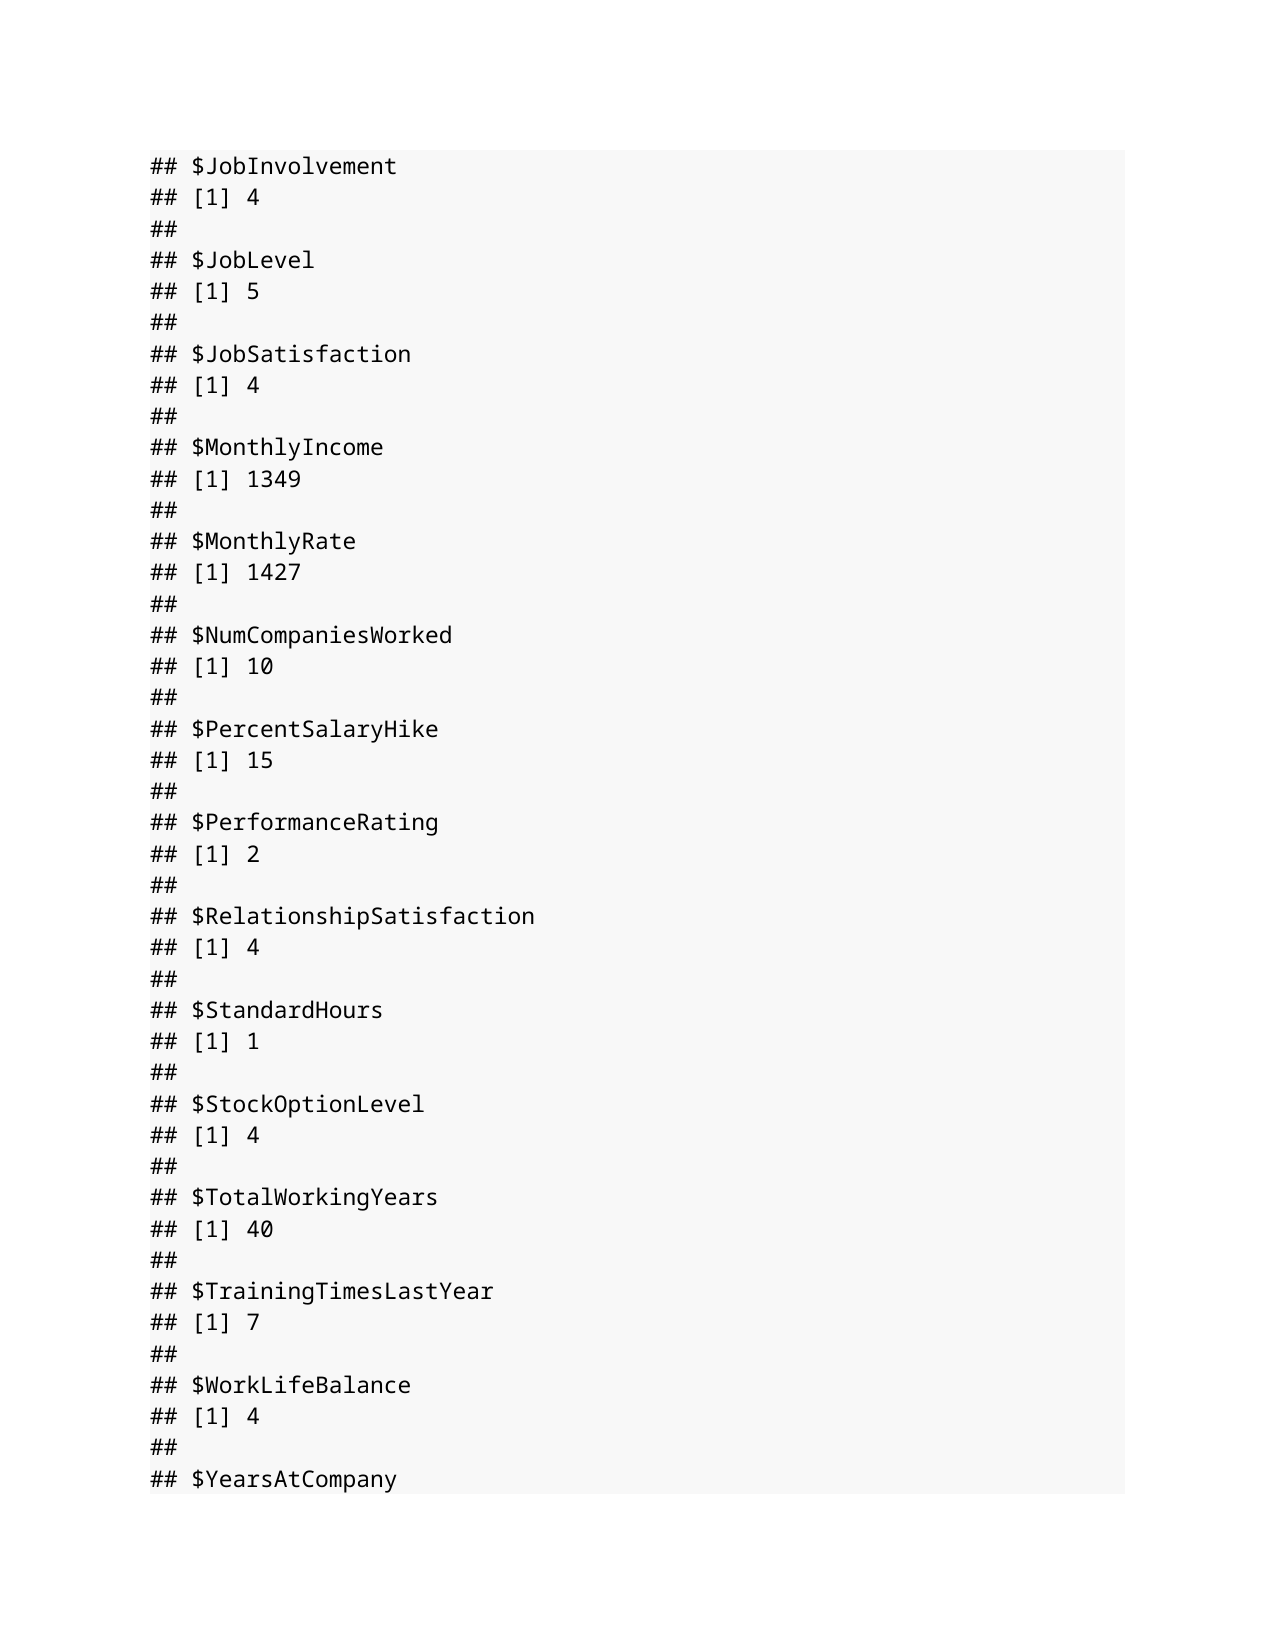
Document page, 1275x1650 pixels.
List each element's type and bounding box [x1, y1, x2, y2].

text [150, 150, 1125, 1494]
